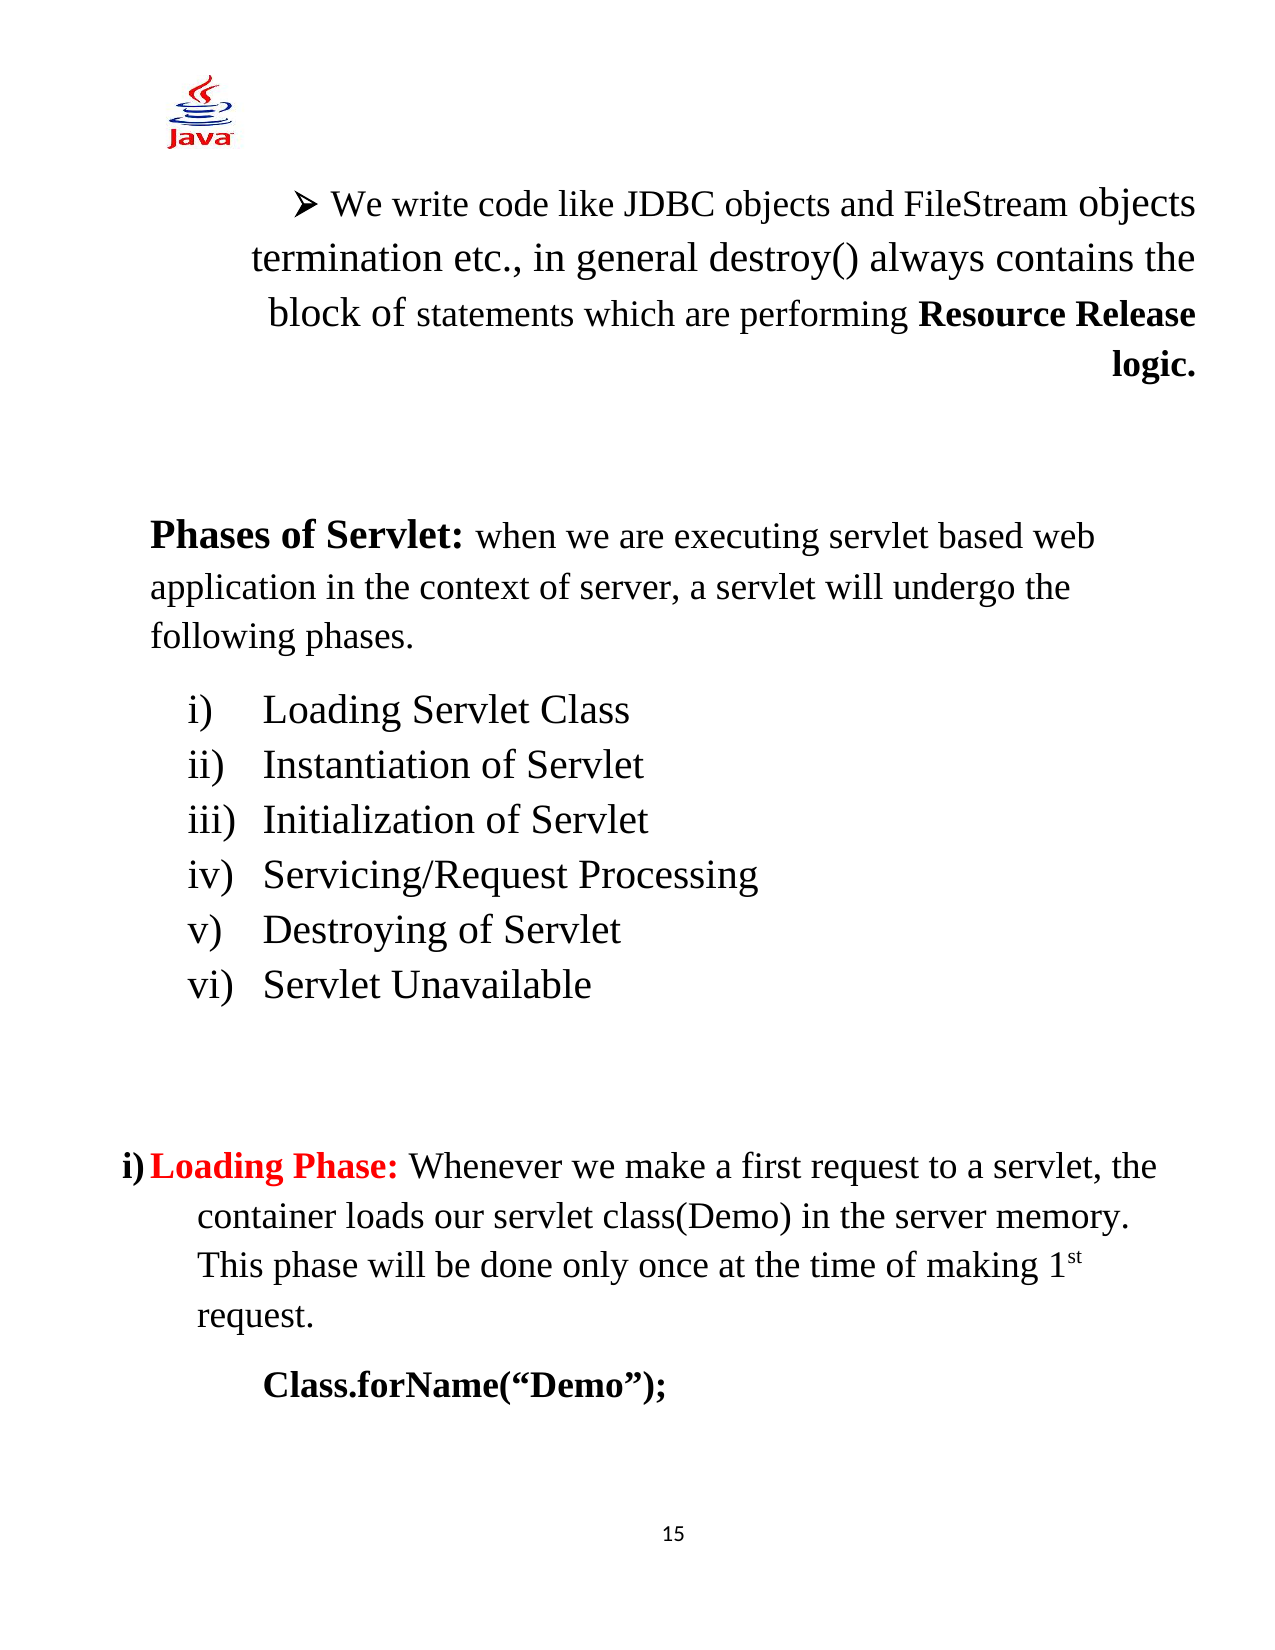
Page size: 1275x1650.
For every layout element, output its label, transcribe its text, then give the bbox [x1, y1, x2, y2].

list Loading Phase: Whenever we make a first request to a servlet, the container loads our servlet class(Demo) in the server memory. This phase will be done only once at the time of making 1st request. [122, 1143, 1196, 1335]
list Servicing/Request Processing [187, 850, 1196, 898]
text Phases of Servlet: when we are executing servlet based web application in the context of server, a servlet will undergo the following phases. [150, 510, 1196, 657]
list Loading Servlet Class [187, 684, 1196, 732]
list Servlet Unavailable [187, 960, 1196, 1008]
list Initialization of Servlet [187, 794, 1196, 842]
list Destroying of Servlet [187, 905, 1196, 953]
list We write code like JDBC objects and FileStream objects termination etc., in general destroy() always contains the block of statements which are performing Resource Release logic. [187, 177, 1196, 385]
list Instantiation of Servlet [187, 739, 1196, 787]
text Class.forName(“Demo”); [262, 1363, 1196, 1406]
picture [150, 75, 254, 149]
